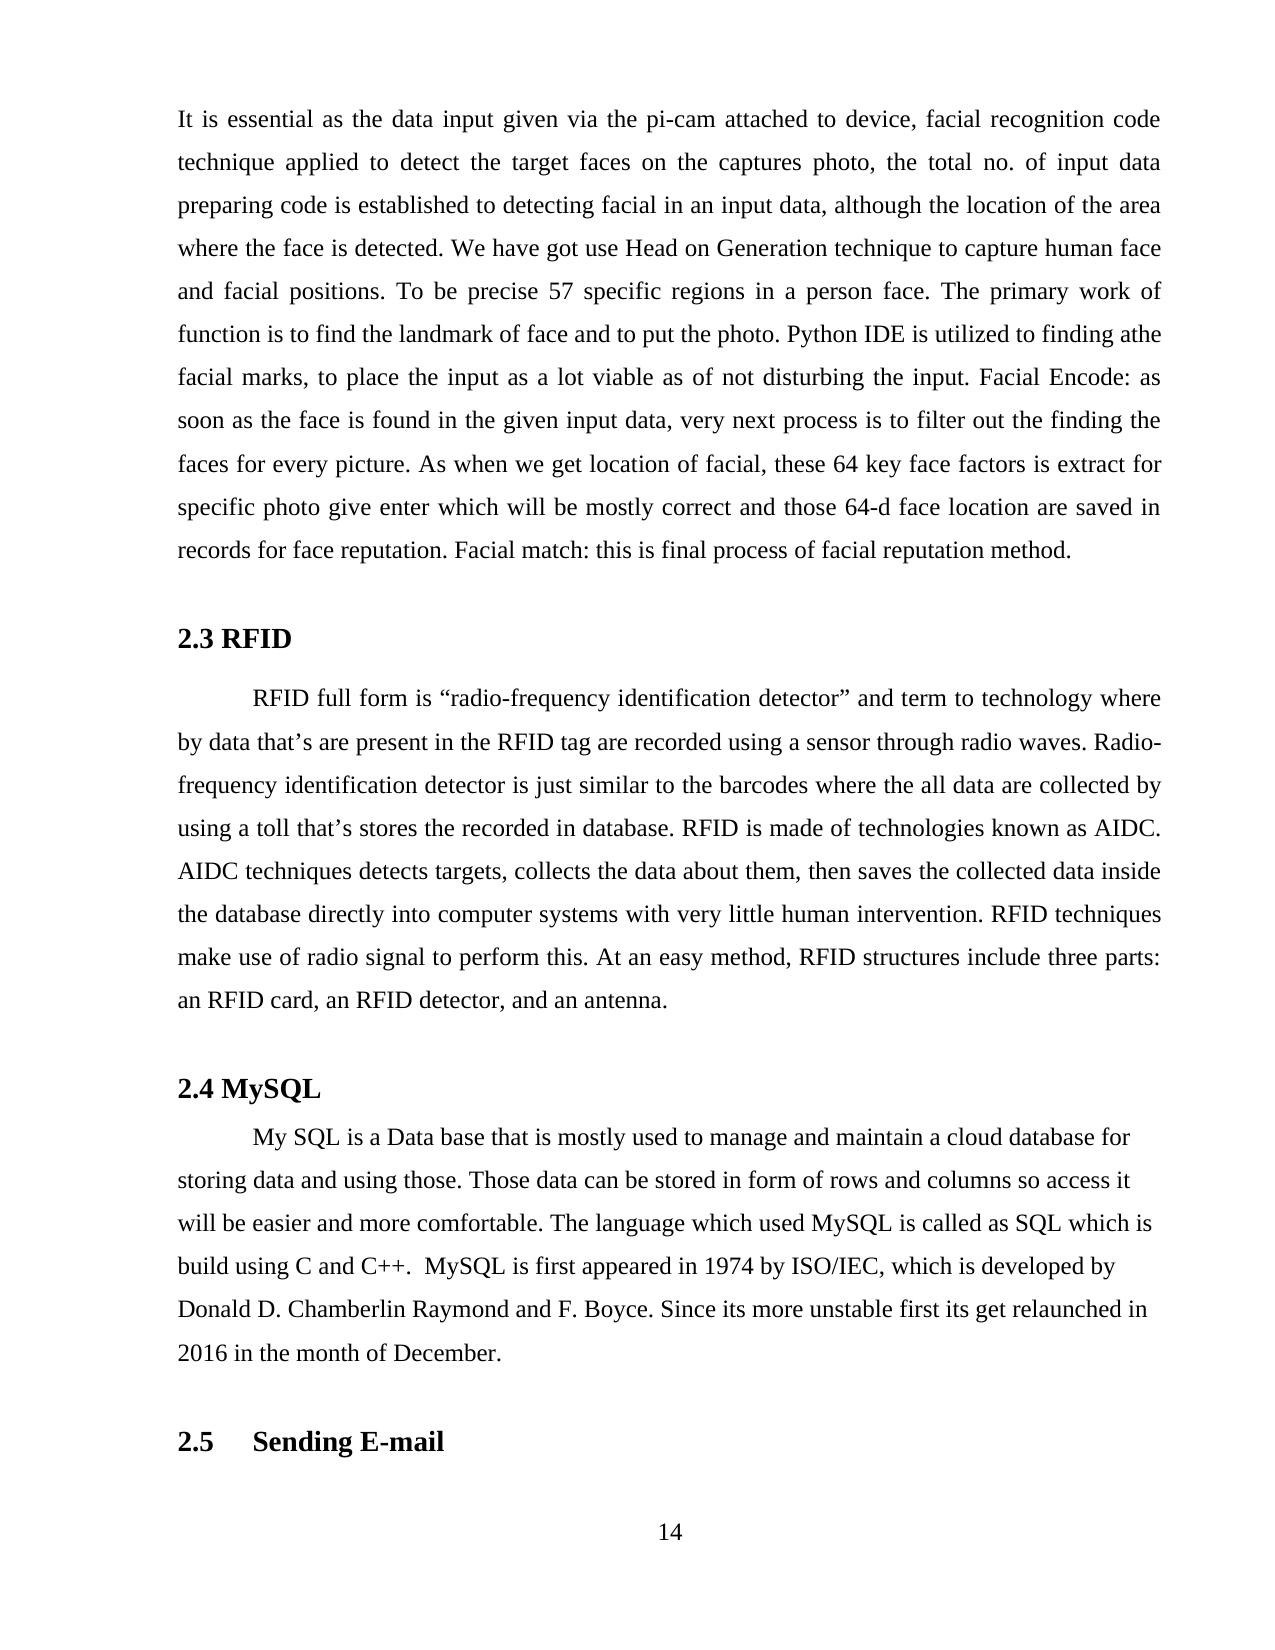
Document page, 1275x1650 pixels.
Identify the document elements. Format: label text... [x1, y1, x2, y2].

text RFID full form is “radio-frequency identification detector” and term to technology where by data that’s are present in the RFID tag are recorded using a sensor through radio waves. Radio-frequency identification detector is just similar to the barcodes where the all data are collected by using a toll that’s stores the recorded in database. RFID is made of technologies known as AIDC. AIDC techniques detects targets, collects the data about them, then saves the collected data inside the database directly into computer systems with very little human intervention. RFID techniques make use of radio signal to perform this. At an easy method, RFID structures include three parts: an RFID card, an RFID detector, and an antenna. [177, 683, 1162, 1014]
text It is essential as the data input given via the pi-cam attached to device, facial recognition code technique applied to detect the target faces on the captures photo, the total no. of input data preparing code is established to detecting facial in an input data, although the location of the area where the face is detected. We have got use Head on Generation technique to capture human face and facial positions. To be precise 57 specific regions in a person face. The primary work of function is to find the landmark of face and to put the photo. Python IDE is utilized to finding athe facial marks, to place the input as a lot viable as of not disturbing the input. Facial Encode: as soon as the face is found in the given input data, very next process is to filter out the finding the faces for every picture. As when we get location of facial, these 64 key face factors is extract for specific photo give enter which will be mostly correct and those 64-d face location are saved in records for face reputation. Facial match: this is final process of facial reputation method. [177, 104, 1162, 564]
text 2.3 RFID [177, 621, 1162, 655]
text My SQL is a Data base that is mostly used to manage and maintain a cloud database for storing data and using those. Those data can be stored in form of rows and columns so access it will be easier and more comfortable. The language which used MySQL is called as SQL which is build using C and C++. MySQL is first appeared in 1974 by ISO/IEC, which is developed by Donald D. Chamberlin Raymond and F. Boyce. Since its more unstable first its get relaunched in 2016 in the month of December. [177, 1122, 1162, 1366]
text 2.5 Sending E-mail [177, 1424, 1162, 1457]
text 2.4 MySQL [177, 1072, 1162, 1105]
